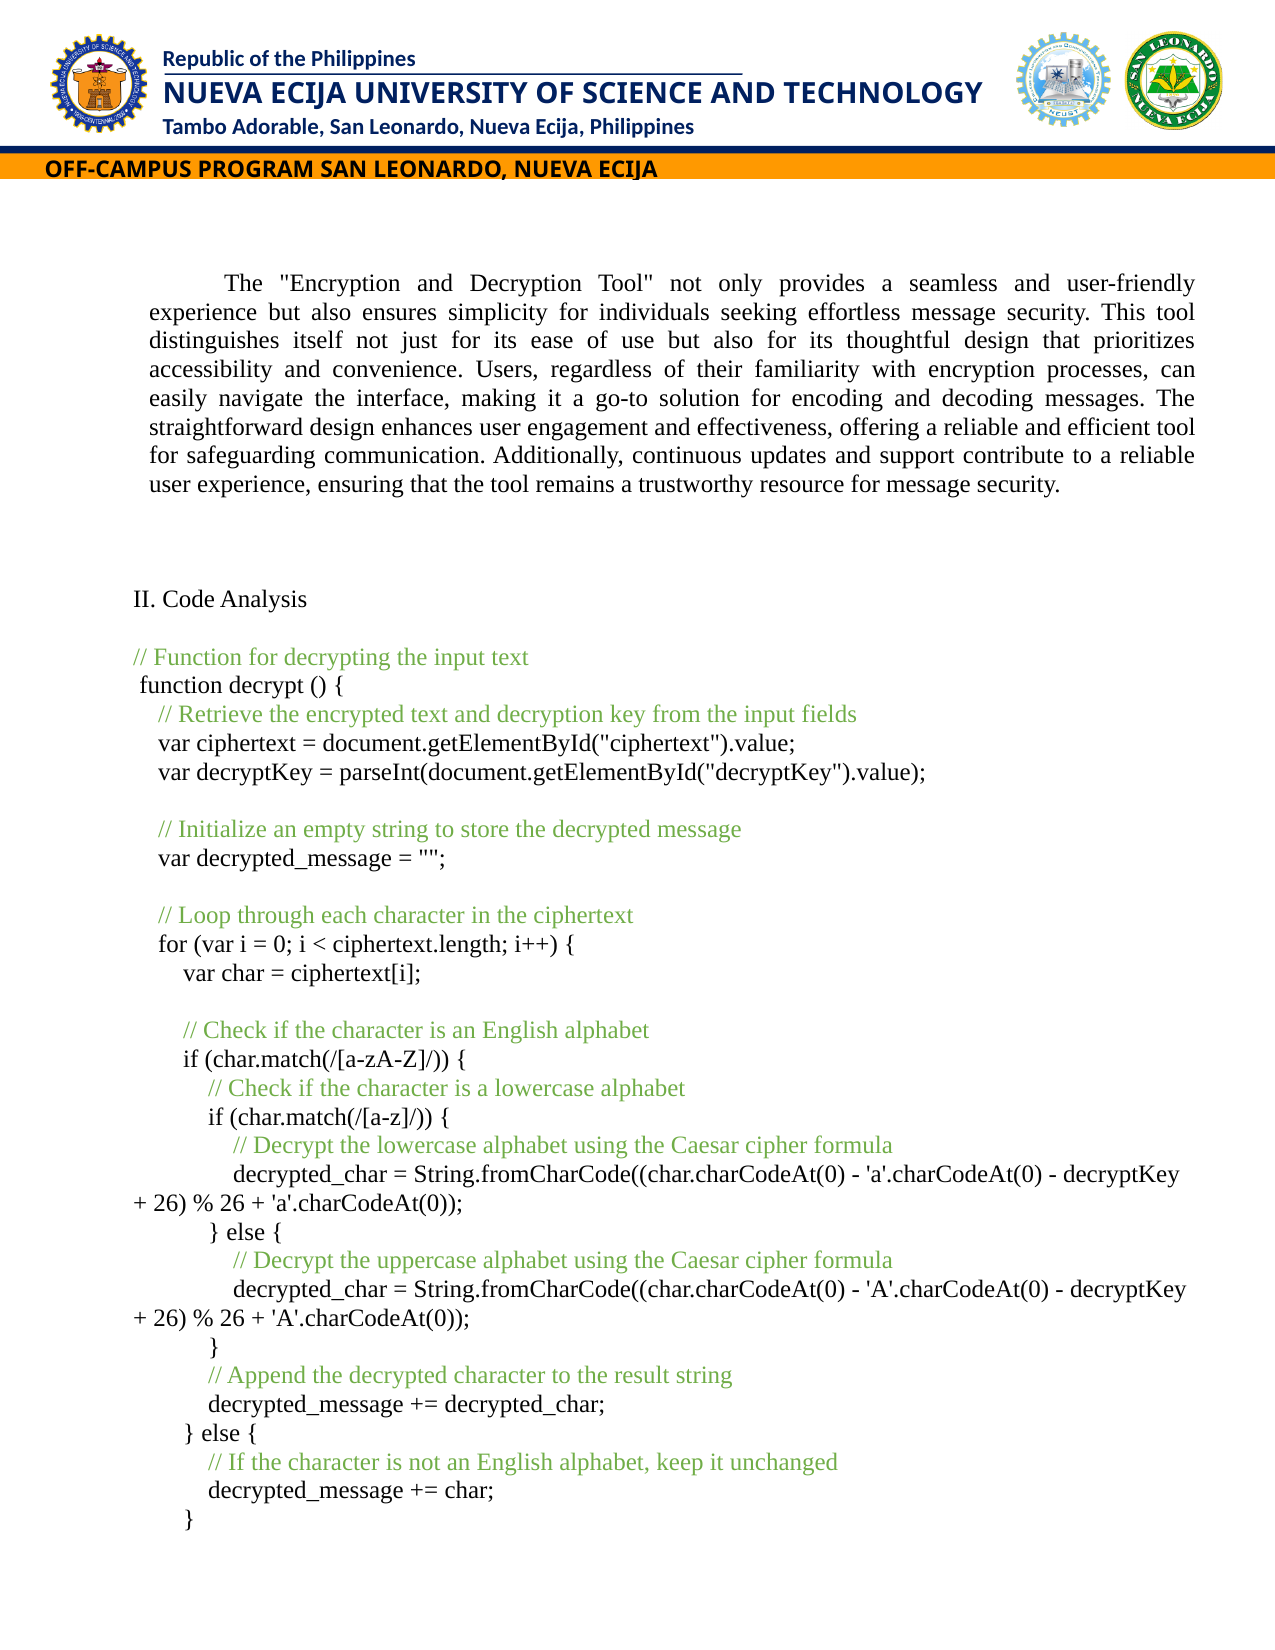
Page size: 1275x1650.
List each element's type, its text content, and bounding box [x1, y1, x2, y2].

list } else { [133, 1217, 1196, 1246]
list Code Analysis [133, 584, 1196, 613]
list decrypted_message += decrypted_char; [133, 1389, 1196, 1418]
list for (var i = 0; i < ciphertext.length; i++) { [133, 929, 1196, 958]
list if (char.match(/[a-zA-Z]/)) { [133, 1044, 1196, 1073]
picture [1124, 31, 1223, 130]
list // Function for decrypting the input text [133, 642, 1196, 671]
list // Check if the character is an English alphabet [133, 1016, 1196, 1044]
list var decrypted_message = ""; [133, 843, 1196, 872]
list // Decrypt the lowercase alphabet using the Caesar cipher formula [133, 1131, 1196, 1159]
list decrypted_char = String.fromCharCode((char.charCodeAt(0) - 'a'.charCodeAt(0) - decryptKey + 26) % 26 + 'a'.charCodeAt(0)); [133, 1159, 1196, 1217]
list // Append the decrypted character to the result string [133, 1361, 1196, 1389]
list The "Encryption and Decryption Tool" not only provides a seamless and user-friendly experience but also ensures simplicity for individuals seeking effortless message security. This tool distinguishes itself not just for its ease of use but also for its thoughtful design that prioritizes accessibility and convenience. Users, regardless of their familiarity with encryption processes, can easily navigate the interface, making it a go-to solution for encoding and decoding messages. The straightforward design enhances user engagement and effectiveness, offering a reliable and efficient tool for safeguarding communication. Additionally, continuous updates and support contribute to a reliable user experience, ensuring that the tool remains a trustworthy resource for message security. [149, 268, 1196, 498]
list // Check if the character is a lowercase alphabet [133, 1073, 1196, 1102]
list decrypted_message += char; [133, 1476, 1196, 1504]
list } else { [133, 1418, 1196, 1447]
list // Loop through each character in the ciphertext [133, 901, 1196, 929]
picture [1014, 30, 1113, 129]
picture [50, 34, 148, 133]
list // Retrieve the encrypted text and decryption key from the input fields [133, 699, 1196, 728]
list var ciphertext = document.getElementById("ciphertext").value; [133, 728, 1196, 757]
list // If the character is not an English alphabet, keep it unchanged [133, 1447, 1196, 1476]
list var char = ciphertext[i]; [133, 958, 1196, 987]
list if (char.match(/[a-z]/)) { [133, 1102, 1196, 1131]
list } [133, 1504, 1196, 1533]
list var decryptKey = parseInt(document.getElementById("decryptKey").value); [133, 757, 1196, 786]
list function decrypt () { [133, 671, 1196, 699]
list // Initialize an empty string to store the decrypted message [133, 814, 1196, 843]
list decrypted_char = String.fromCharCode((char.charCodeAt(0) - 'A'.charCodeAt(0) - decryptKey + 26) % 26 + 'A'.charCodeAt(0)); [133, 1274, 1196, 1332]
list } [133, 1332, 1196, 1361]
list // Decrypt the uppercase alphabet using the Caesar cipher formula [133, 1246, 1196, 1274]
